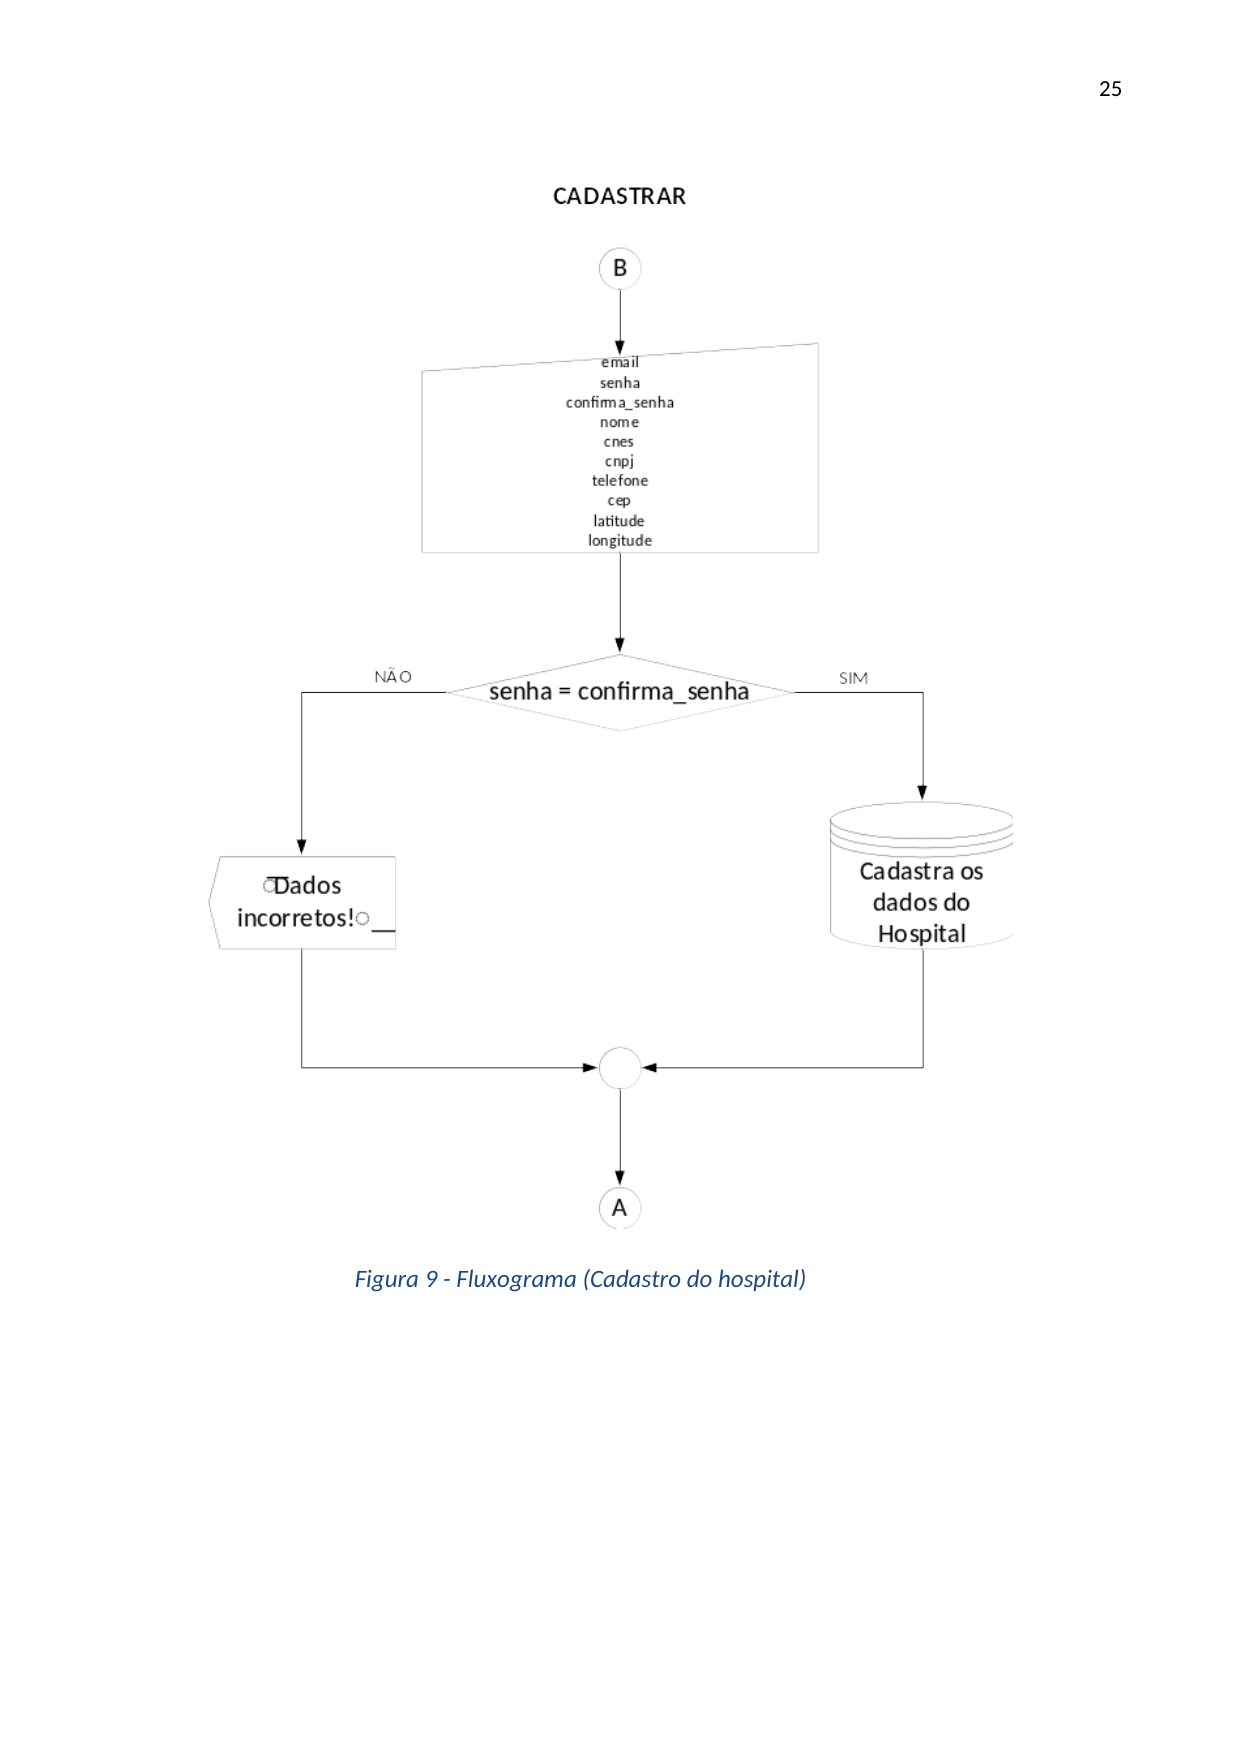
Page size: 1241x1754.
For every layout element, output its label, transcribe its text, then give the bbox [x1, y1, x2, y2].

text Figura 9 - Fluxograma (Cadastro do hospital) [281, 1263, 1122, 1294]
